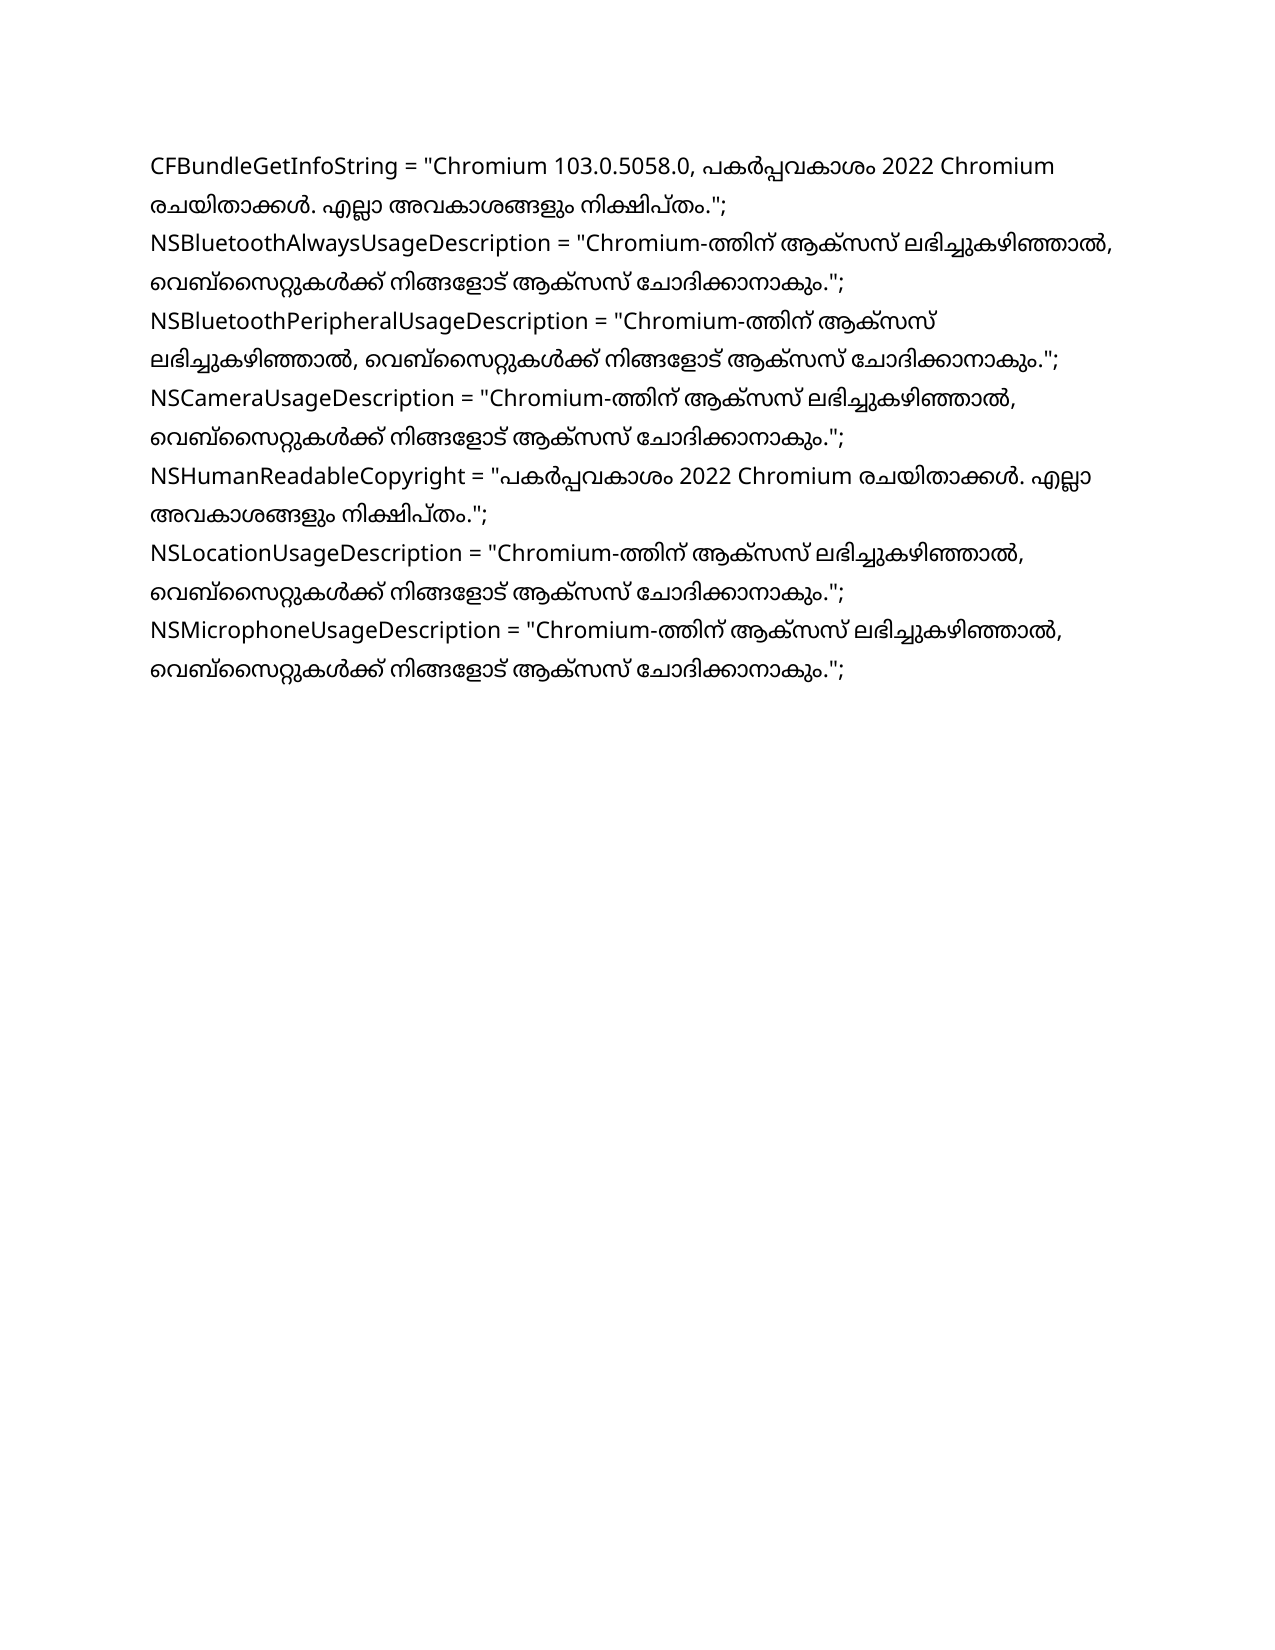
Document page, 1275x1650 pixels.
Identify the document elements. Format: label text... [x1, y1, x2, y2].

text NSBluetoothAlwaysUsageDescription = "Chromium-ത്തിന് ആക്‌സസ് ലഭിച്ചുകഴിഞ്ഞാൽ, വെബ്‌സൈറ്റുകൾക്ക് നിങ്ങളോട് ആക്‌സസ് ചോദിക്കാനാകും."; [150, 227, 1125, 300]
text CFBundleGetInfoString = "Chromium 103.0.5058.0, പകർപ്പവകാശം 2022 Chromium രചയിതാക്കൾ. എല്ലാ അവകാശങ്ങളും നിക്ഷിപ്‌തം."; [150, 150, 1125, 222]
text NSHumanReadableCopyright = "പകർപ്പവകാശം 2022 Chromium രചയിതാക്കൾ. എല്ലാ അവകാശങ്ങളും നിക്ഷിപ്‌തം."; [150, 459, 1125, 532]
text NSCameraUsageDescription = "Chromium-ത്തിന് ആക്‌സസ് ലഭിച്ചുകഴിഞ്ഞാൽ, വെബ്‌സൈറ്റുകൾക്ക് നിങ്ങളോട് ആക്‌സസ് ചോദിക്കാനാകും."; [150, 382, 1125, 454]
text NSBluetoothPeripheralUsageDescription = "Chromium-ത്തിന് ആക്‌സസ് ലഭിച്ചുകഴിഞ്ഞാൽ, വെബ്‌സൈറ്റുകൾക്ക് നിങ്ങളോട് ആക്‌സസ് ചോദിക്കാനാകും."; [150, 305, 1125, 377]
text NSMicrophoneUsageDescription = "Chromium-ത്തിന് ആക്‌സസ് ലഭിച്ചുകഴിഞ്ഞാൽ, വെബ്‌സൈറ്റുകൾക്ക് നിങ്ങളോട് ആക്‌സസ് ചോദിക്കാനാകും."; [150, 614, 1125, 687]
text NSLocationUsageDescription = "Chromium-ത്തിന് ആക്‌സസ് ലഭിച്ചുകഴിഞ്ഞാൽ, വെബ്‌സൈറ്റുകൾക്ക് നിങ്ങളോട് ആക്‌സസ് ചോദിക്കാനാകും."; [150, 537, 1125, 609]
